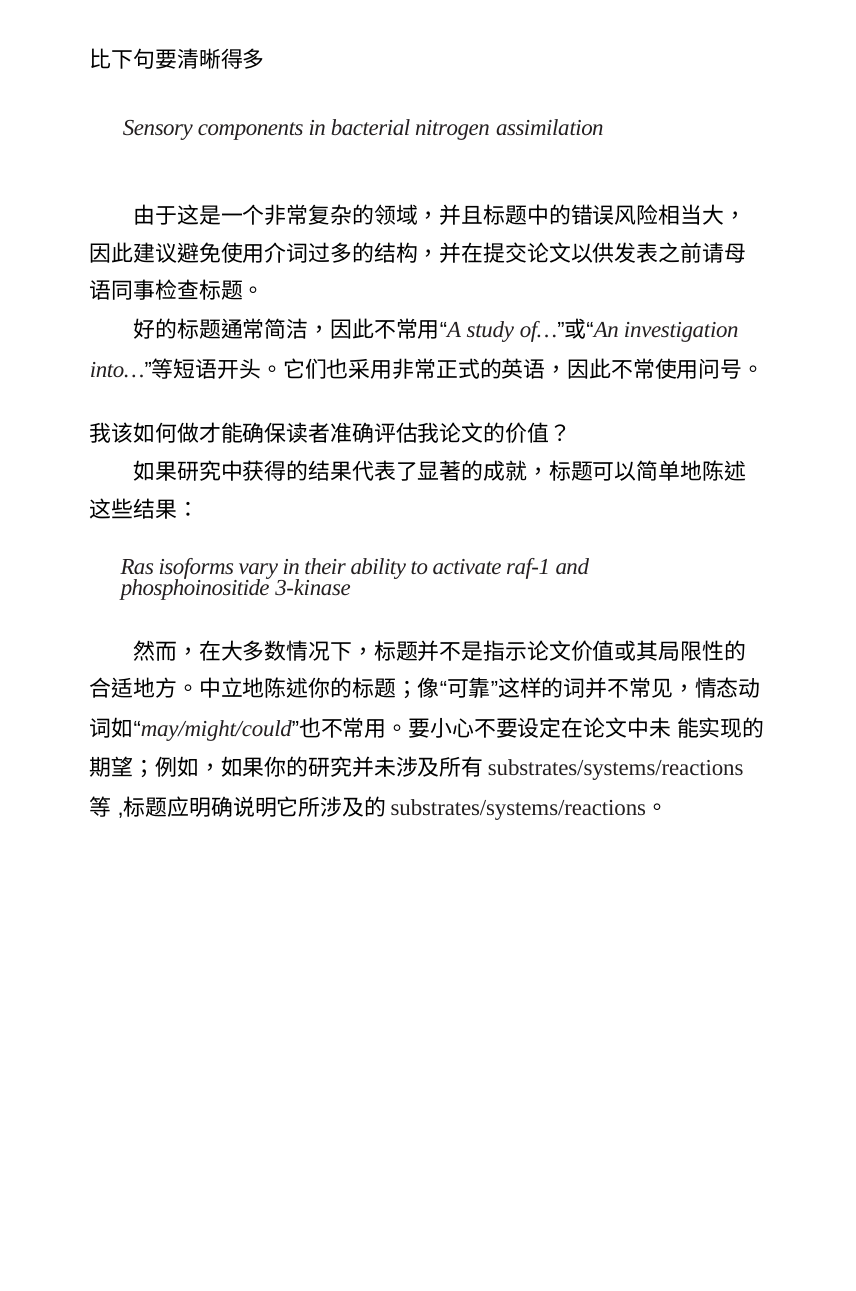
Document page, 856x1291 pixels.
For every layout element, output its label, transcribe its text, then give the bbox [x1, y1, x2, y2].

text 好的标题通常简洁，因此不常用“A study of…”或“An investigation into…”等短语开头。它们也采用非常正式的英语，因此不常使用问号。 [89, 316, 766, 382]
text Sensory components in bacterial nitrogen assimilation [123, 120, 766, 139]
text 比下句要清晰得多 [89, 42, 766, 73]
text 我该如何做才能确保读者准确评估我论文的价值？ [89, 421, 766, 446]
text 由于这是一个非常复杂的领域，并且标题中的错误风险相当大，因此建议避免使用介词过多的结构，并在提交论文以供发表之前请母语同事检查标题。 [89, 203, 766, 303]
text Ras isoforms vary in their ability to activate raf-1 and phosphoinositide 3-kinase [120, 557, 737, 601]
text 如果研究中获得的结果代表了显著的成就，标题可以简单地陈述这些结果： [89, 459, 766, 522]
text 然而，在大多数情况下，标题并不是指示论文价值或其局限性的合适地方。中立地陈述你的标题；像“可靠”这样的词并不常见，情态动词如“may/might/could”也不常用。要小心不要设定在论文中未 能实现的期望；例如，如果你的研究并未涉及所有substrates/systems/reactions等 ,标题应明确说明它所涉及的substrates/systems/reactions。 [89, 638, 766, 820]
